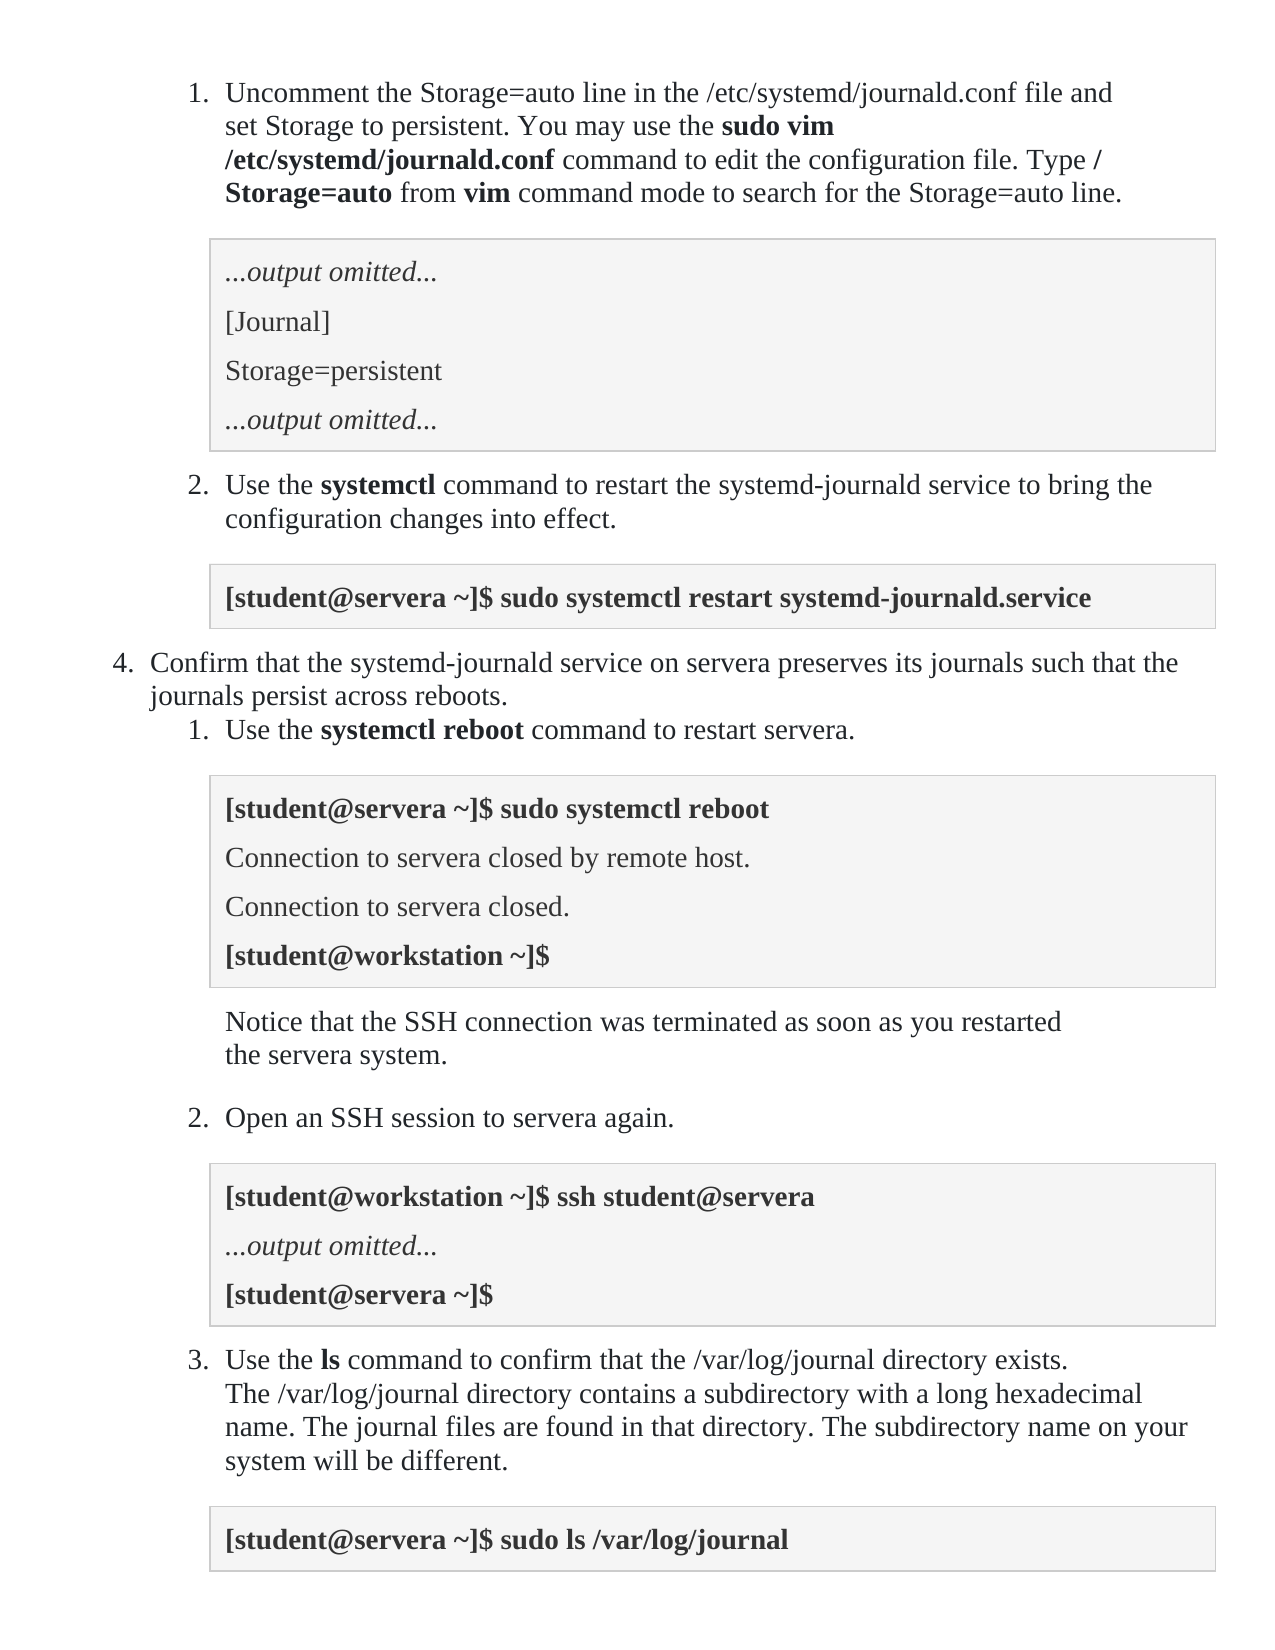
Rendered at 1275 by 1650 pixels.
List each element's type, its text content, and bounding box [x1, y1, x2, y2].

list Use the ls command to confirm that the /var/log/journal directory exists. The /var/log/journal directory contains a subdirectory with a long hexadecimal name. The journal files are found in that directory. The subdirectory name on your system will be different. [187, 1342, 1200, 1477]
text [Journal] [211, 287, 1215, 337]
text [student@workstation ~]$ [211, 922, 1215, 987]
text Connection to servera closed by remote host. [211, 824, 1215, 873]
text Connection to servera closed. [211, 873, 1215, 922]
list Open an SSH session to servera again. [187, 1100, 1200, 1133]
text ...output omitted... [211, 1212, 1215, 1261]
list Use the systemctl reboot command to restart servera. [187, 712, 1200, 746]
list Confirm that the systemd-journald service on servera preserves its journals such that the journals persist across reboots. [112, 645, 1200, 712]
list Use the systemctl command to restart the systemd-journald service to bring the configuration changes into effect. [187, 467, 1200, 534]
text Storage=persistent [211, 337, 1215, 386]
text [student@servera ~]$ sudo systemctl reboot [211, 776, 1215, 824]
text [student@servera ~]$ sudo ls /var/log/journal [211, 1507, 1215, 1570]
list Uncomment the Storage=auto line in the /etc/systemd/journald.conf file and set Storage to persistent. You may use the sudo vim /etc/systemd/journald.conf command to edit the configuration file. Type / Storage=auto from vim command mode to search for the Storage=auto line. [187, 75, 1200, 209]
text Notice that the SSH connection was terminated as soon as you restarted the servera system. [225, 1004, 1200, 1071]
text ...output omitted... [211, 240, 1215, 287]
text ...output omitted... [211, 386, 1215, 450]
text [student@workstation ~]$ ssh student@servera [211, 1164, 1215, 1212]
text [student@servera ~]$ [211, 1261, 1215, 1325]
text [student@servera ~]$ sudo systemctl restart systemd-journald.service [211, 565, 1215, 628]
